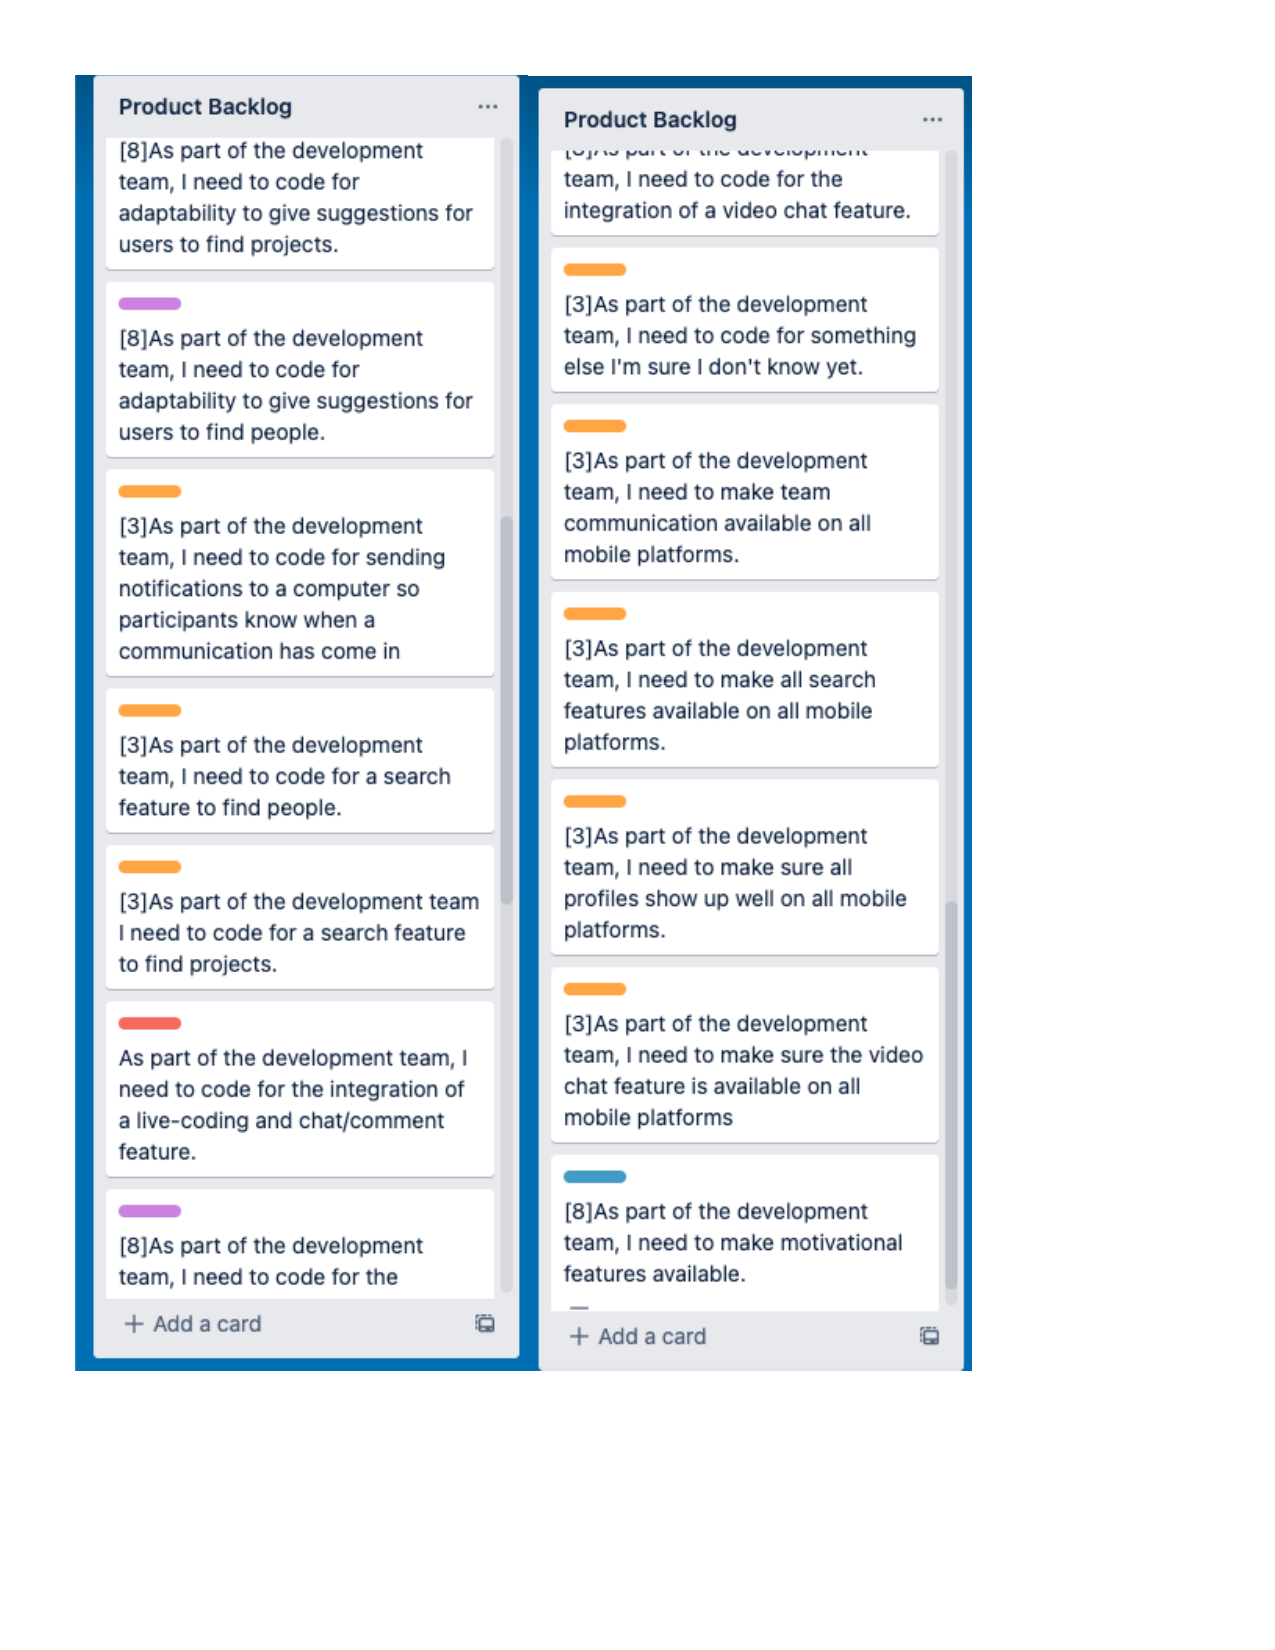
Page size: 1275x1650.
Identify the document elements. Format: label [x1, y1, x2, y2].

picture [75, 75, 972, 1371]
